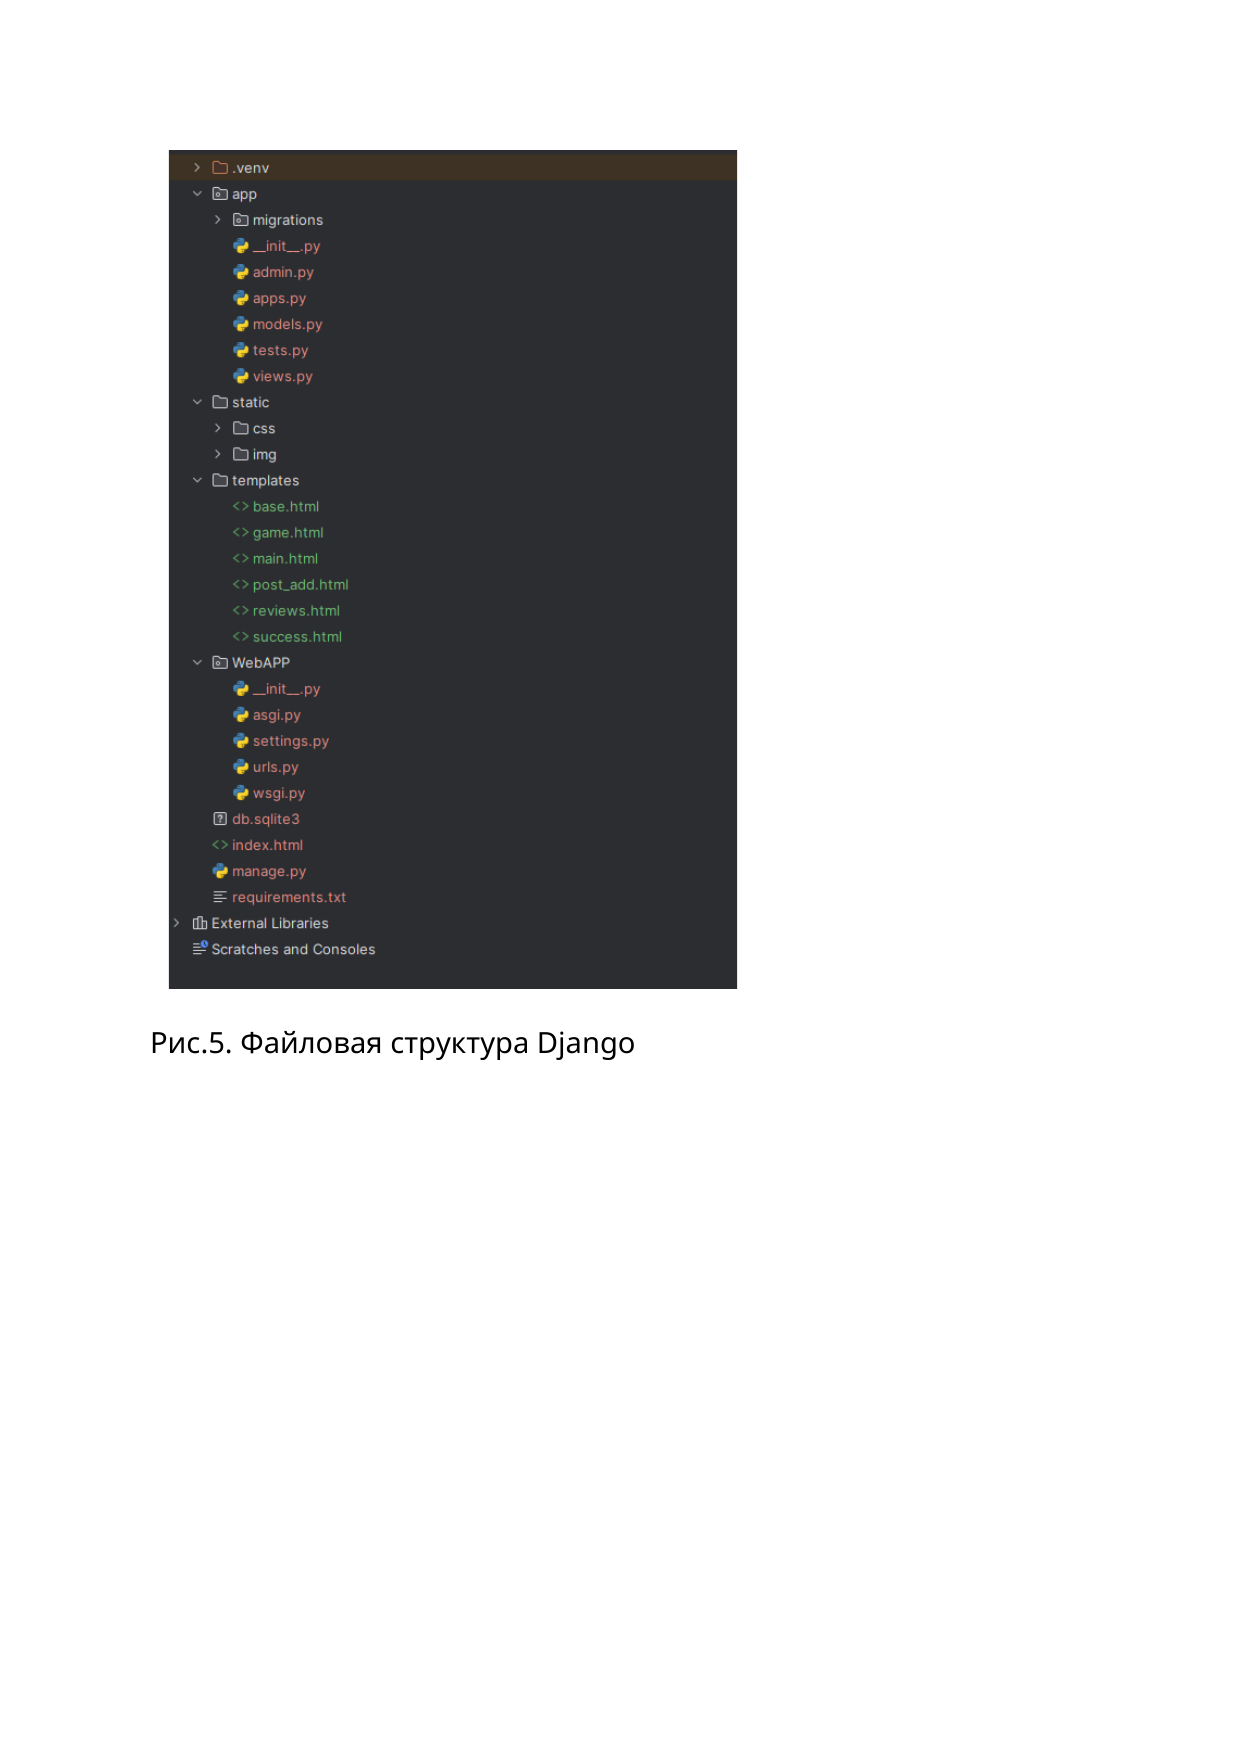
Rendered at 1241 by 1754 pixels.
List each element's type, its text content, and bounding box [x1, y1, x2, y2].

text Рис.5. Файловая структура Django [150, 1023, 1090, 1062]
